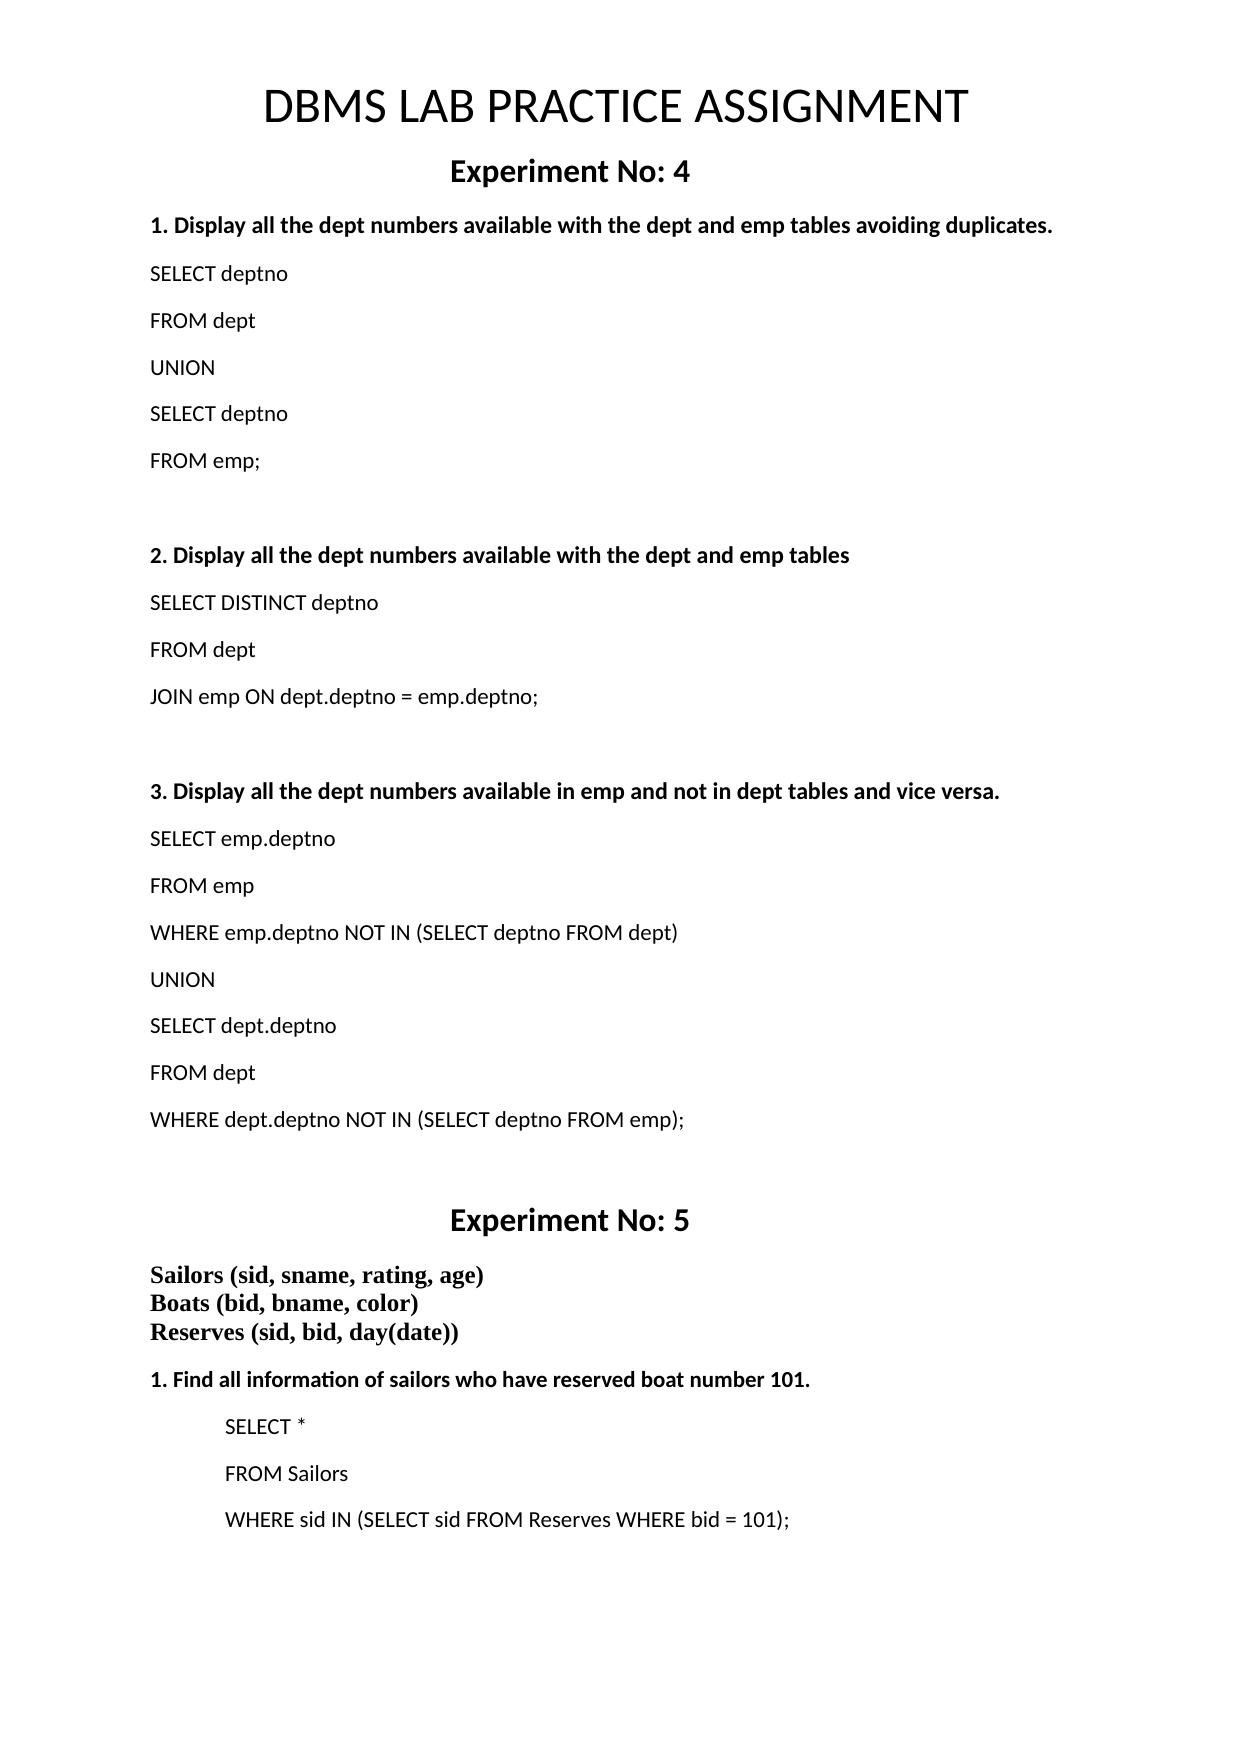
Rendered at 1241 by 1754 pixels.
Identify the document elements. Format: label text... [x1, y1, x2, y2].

text WHERE emp.deptno NOT IN (SELECT deptno FROM dept) [150, 918, 1090, 946]
text 3. Display all the dept numbers available in emp and not in dept tables and vice versa. [150, 776, 1090, 805]
text FROM dept [150, 1058, 1090, 1086]
text FROM Sailors [225, 1459, 1090, 1487]
text FROM emp [150, 871, 1090, 899]
text 1. Find all information of sailors who have reserved boat number 101. [150, 1365, 1090, 1393]
text WHERE dept.deptno NOT IN (SELECT deptno FROM emp); [150, 1105, 1090, 1133]
text Experiment No: 5 [150, 1199, 1090, 1240]
text WHERE sid IN (SELECT sid FROM Reserves WHERE bid = 101); [225, 1506, 1090, 1533]
text Reserves (sid, bid, day(date)) [150, 1317, 1090, 1346]
text Sailors (sid, sname, rating, age) [150, 1260, 1090, 1288]
text Boats (bid, bname, color) [150, 1288, 1090, 1317]
text JOIN emp ON dept.deptno = emp.deptno; [150, 682, 1090, 710]
text SELECT DISTINCT deptno [150, 588, 1090, 616]
text 1. Display all the dept numbers available with the dept and emp tables avoiding duplicates. [150, 211, 1090, 240]
text FROM dept [150, 635, 1090, 663]
text SELECT * [225, 1412, 1090, 1440]
text FROM dept [150, 306, 1090, 334]
text FROM emp; [150, 446, 1090, 474]
text UNION [150, 353, 1090, 381]
text 2. Display all the dept numbers available with the dept and emp tables [150, 540, 1090, 569]
text UNION [150, 965, 1090, 993]
text SELECT deptno [150, 399, 1090, 427]
text SELECT emp.deptno [150, 824, 1090, 852]
text SELECT dept.deptno [150, 1012, 1090, 1039]
text SELECT deptno [150, 259, 1090, 287]
list Experiment No: 4 [375, 150, 1090, 191]
